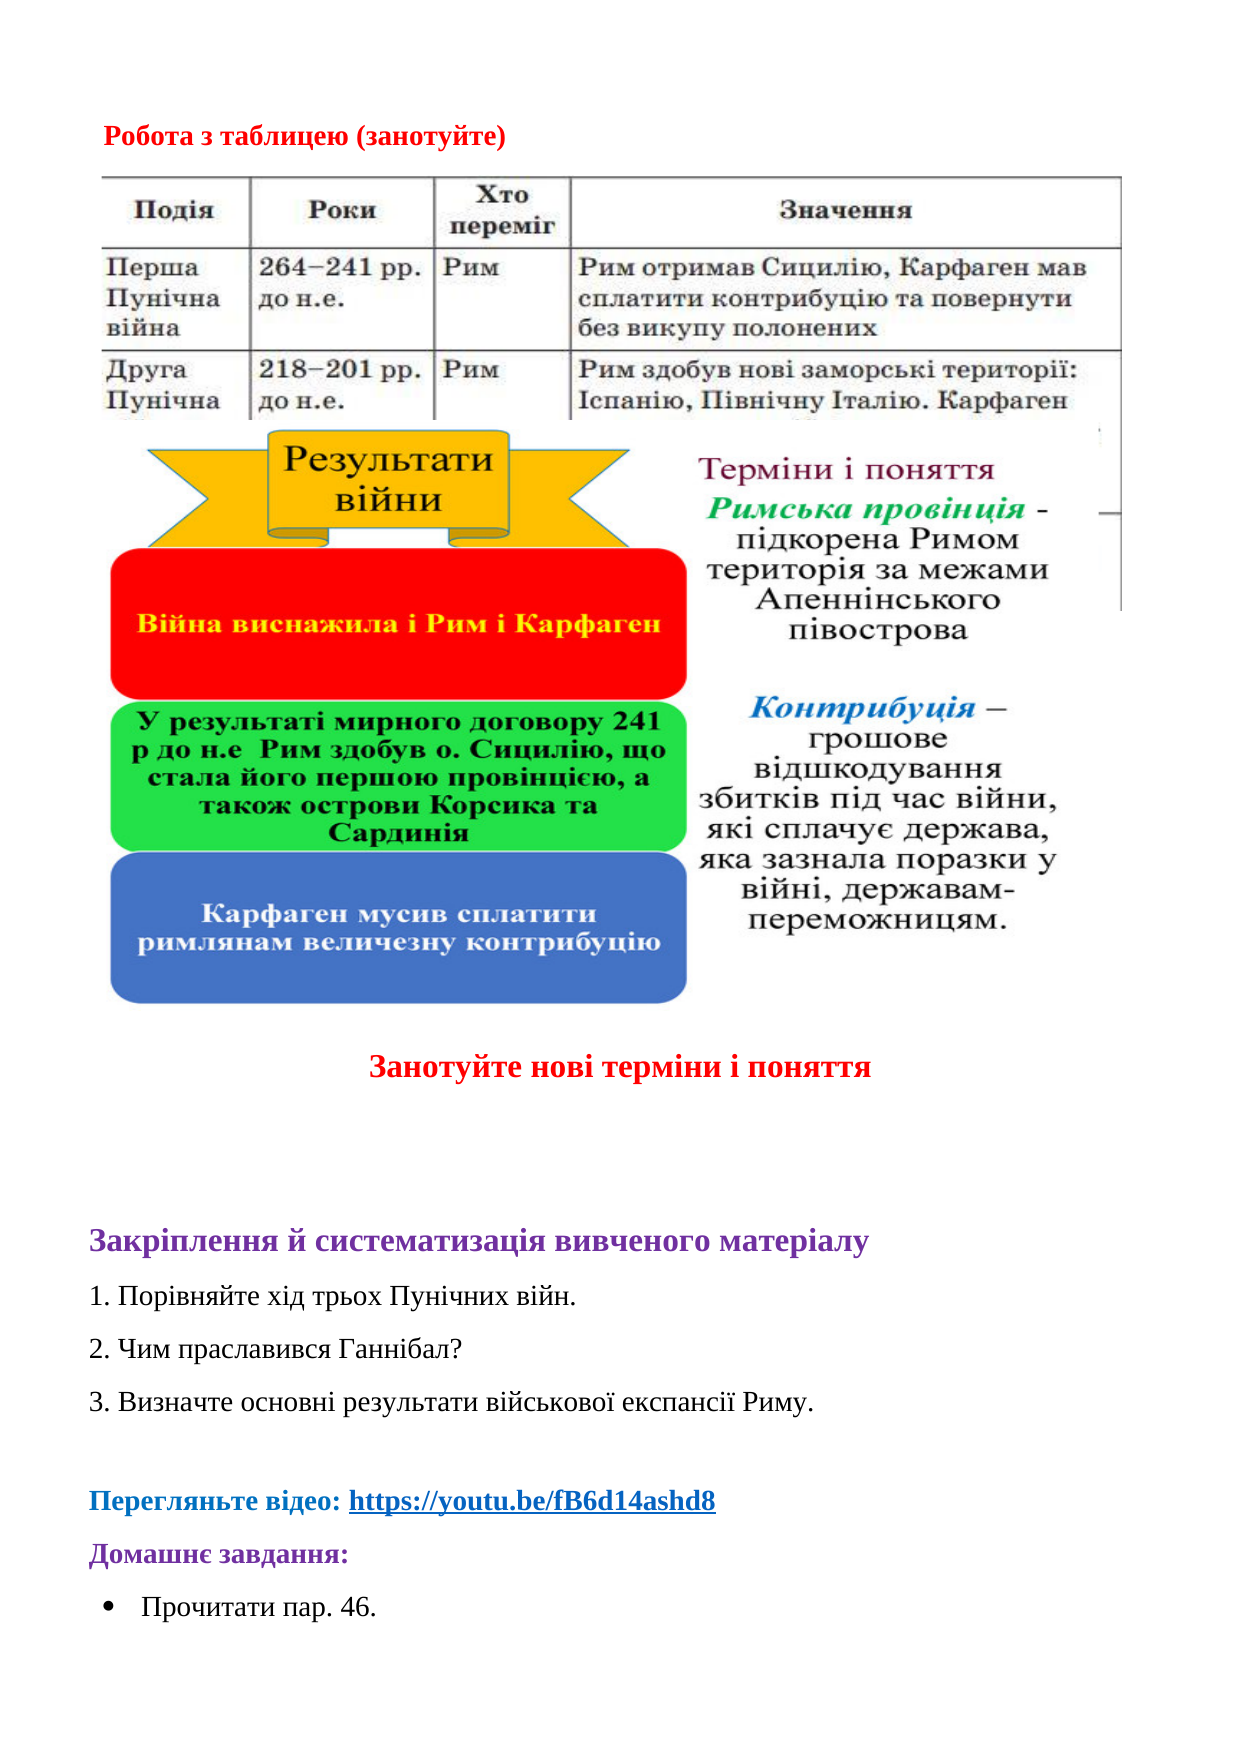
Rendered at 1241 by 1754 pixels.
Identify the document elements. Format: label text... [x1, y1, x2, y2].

picture [95, 175, 1122, 1024]
text 2. Чим праславився Ганнібал? [88, 1331, 1152, 1364]
text 3. Визначте основні результати військової експансії Риму. [88, 1384, 1152, 1417]
text 1. Порівняйте хід трьох Пунічних війн. [88, 1278, 1152, 1312]
text Домашнє завдання: [88, 1536, 1152, 1570]
text Перегляньте відео: https://youtu.be/fB6d14ashd8 [88, 1483, 1152, 1517]
text Закріплення й систематизація вивченого матеріалу [88, 1220, 1152, 1258]
list Прочитати пар. 46. [103, 1589, 1152, 1623]
text Робота з таблицею (занотуйте) [103, 118, 1152, 152]
